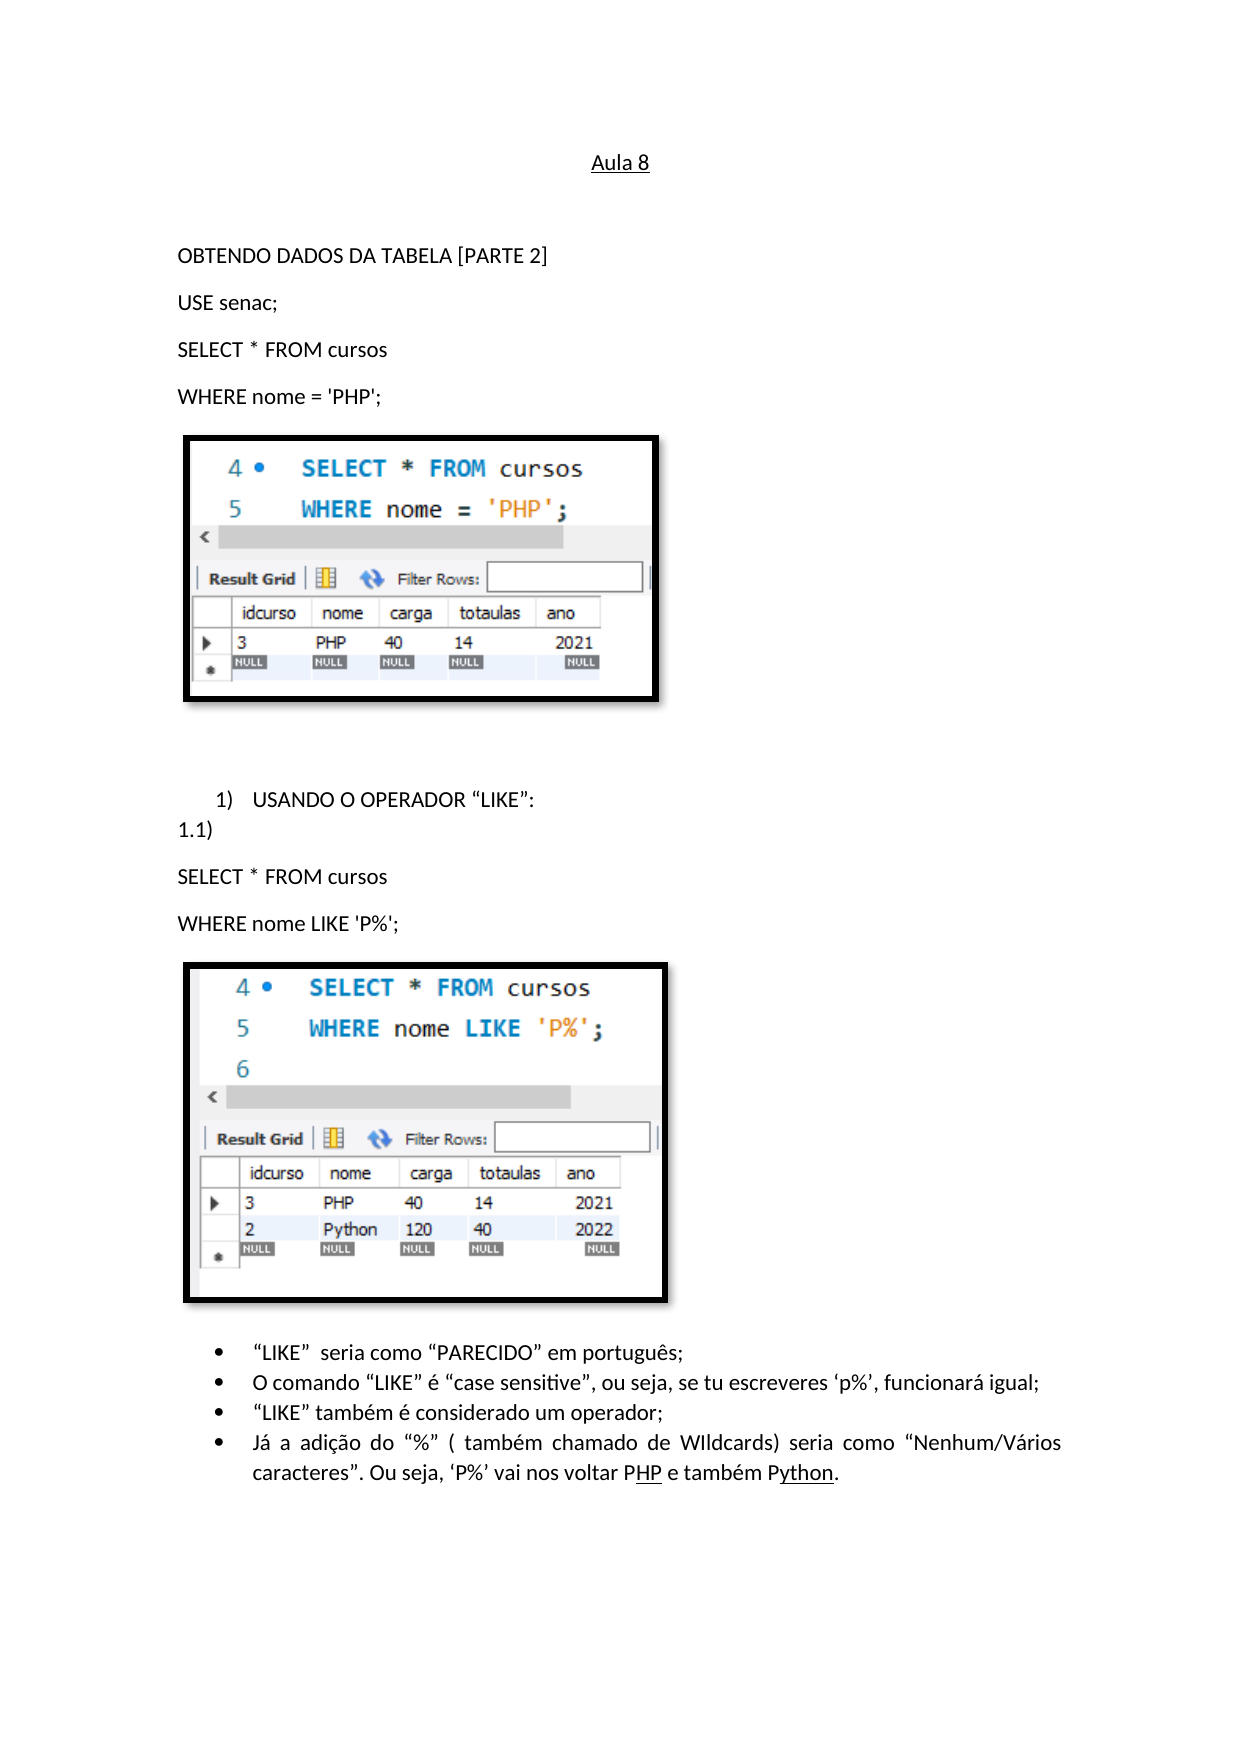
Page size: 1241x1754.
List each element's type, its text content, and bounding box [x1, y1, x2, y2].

text WHERE nome LIKE 'P%'; [177, 909, 1063, 937]
text USE senac; [177, 288, 1063, 316]
list Já a adição do “%” ( também chamado de WIldcards) seria como “Nenhum/Vários caracteres”. Ou seja, ‘P%’ vai nos voltar PHP e também Python. [215, 1428, 1063, 1486]
list O comando “LIKE” é “case sensitive”, ou seja, se tu escreveres ‘p%’, funcionará igual; [215, 1368, 1063, 1396]
text OBTENDO DADOS DA TABELA [PARTE 2] [177, 241, 1063, 269]
text SELECT * FROM cursos [177, 335, 1063, 363]
text Aula 8 [177, 148, 1063, 176]
list USANDO O OPERADOR “LIKE”: [215, 785, 1063, 813]
picture [190, 969, 662, 1297]
list “LIKE” seria como “PARECIDO” em português; [215, 1338, 1063, 1366]
text WHERE nome = 'PHP'; [177, 382, 1063, 410]
text SELECT * FROM cursos [177, 862, 1063, 890]
picture [190, 441, 652, 696]
list “LIKE” também é considerado um operador; [215, 1398, 1063, 1426]
